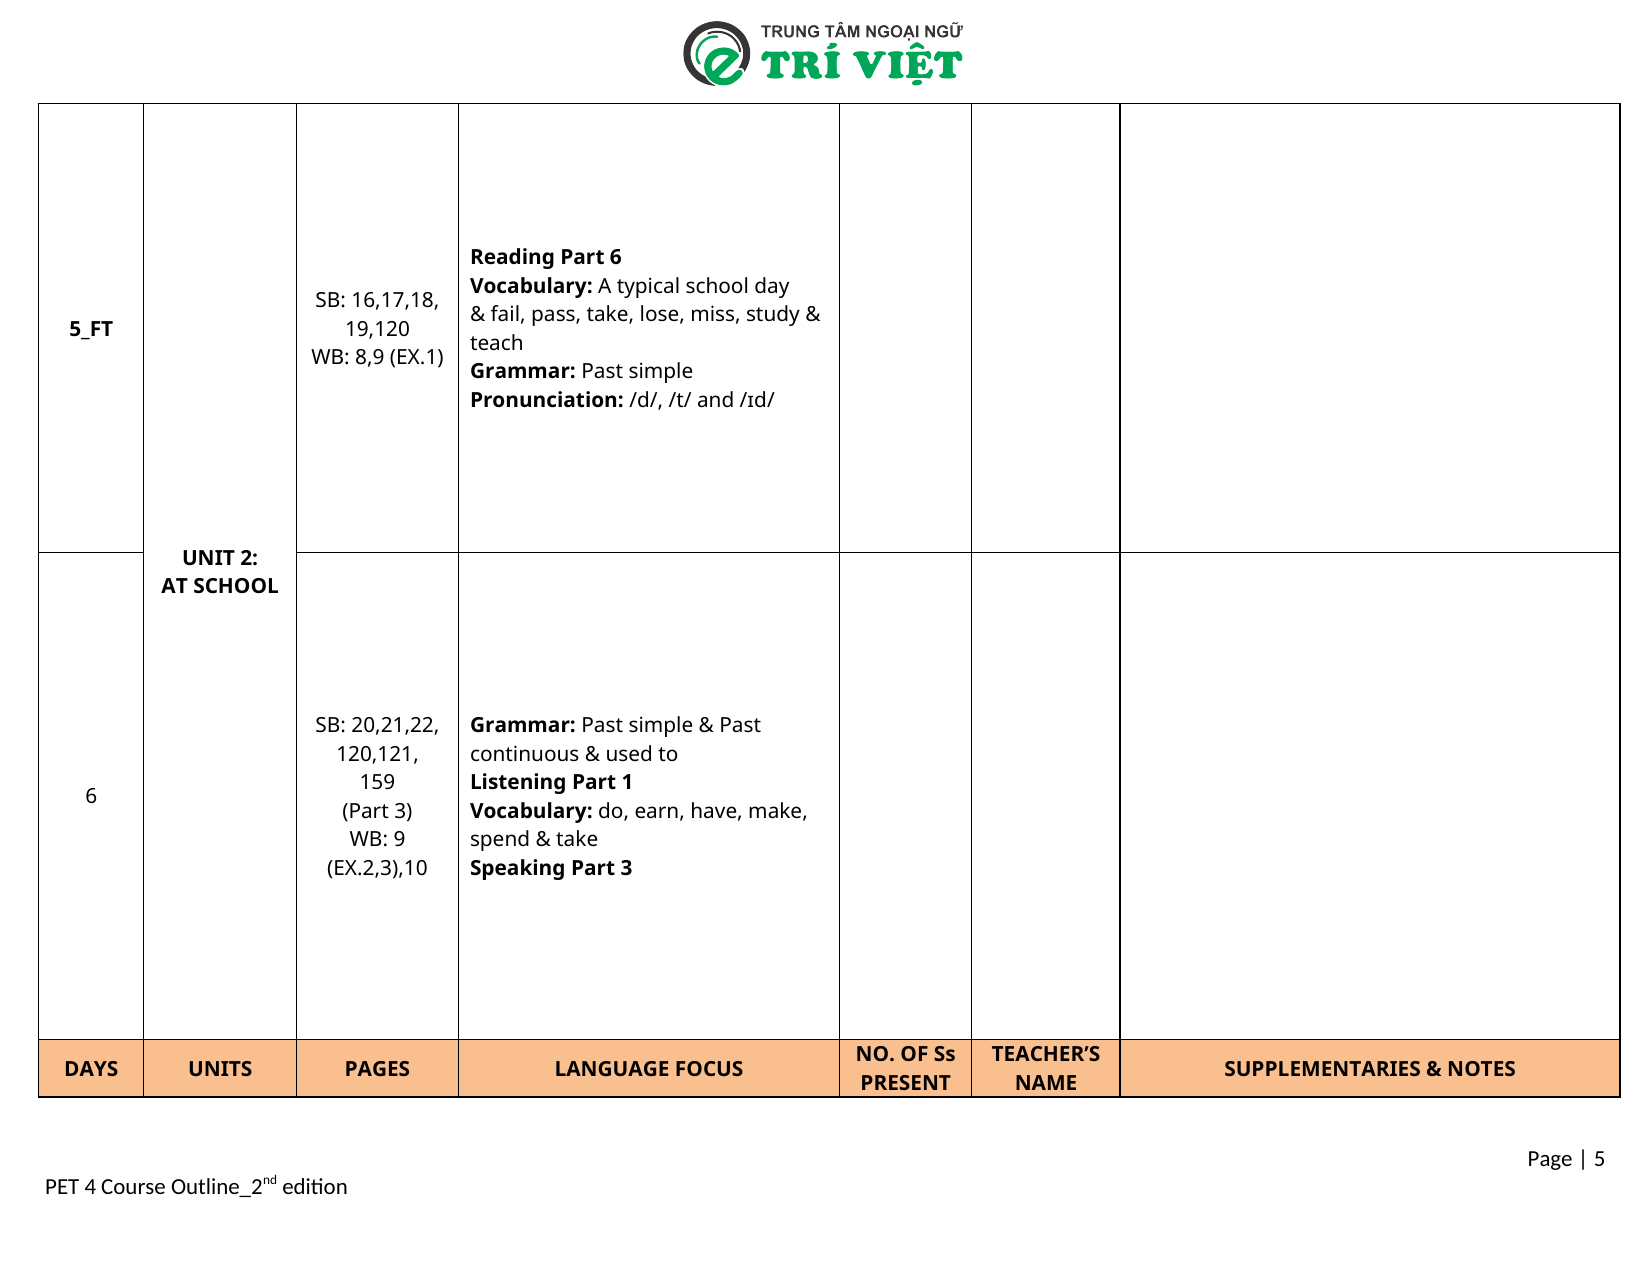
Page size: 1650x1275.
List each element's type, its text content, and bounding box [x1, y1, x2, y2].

table_cell TEACHER’S NAME [972, 1040, 1119, 1096]
table_cell NO. OF Ss PRESENT [840, 1040, 971, 1096]
table_cell [1121, 104, 1619, 552]
table_cell SB: 20,21,22, 120,121, 159 (Part 3) WB: 9 (EX.2,3),10 [297, 553, 458, 1038]
table_cell [840, 104, 971, 552]
table_cell 5_FT [39, 104, 143, 552]
table_cell DAYS [39, 1040, 143, 1096]
table_cell [972, 104, 1119, 552]
table_cell Grammar: Past simple & Past continuous & used to Listening Part 1 Vocabulary: do, earn, have, make, spend & take Speaking Part 3 [459, 553, 839, 1038]
table_cell [972, 553, 1119, 1038]
table_cell [1121, 553, 1619, 1038]
table_cell LANGUAGE FOCUS [459, 1040, 839, 1096]
table_cell PAGES [297, 1040, 458, 1096]
table_cell SB: 16,17,18, 19,120 WB: 8,9 (EX.1) [297, 104, 458, 552]
table_cell UNITS [144, 1040, 296, 1096]
table_cell UNIT 2: AT SCHOOL [144, 104, 296, 1038]
picture [683, 21, 963, 86]
table_cell [840, 553, 971, 1038]
table_cell Reading Part 6 Vocabulary: A typical school day & fail, pass, take, lose, miss, study & teach Grammar: Past simple Pronunciation: /d/, /t/ and /ɪd/ [459, 104, 839, 552]
table_cell SUPPLEMENTARIES & NOTES [1121, 1040, 1619, 1096]
table_cell 6 [39, 553, 143, 1038]
